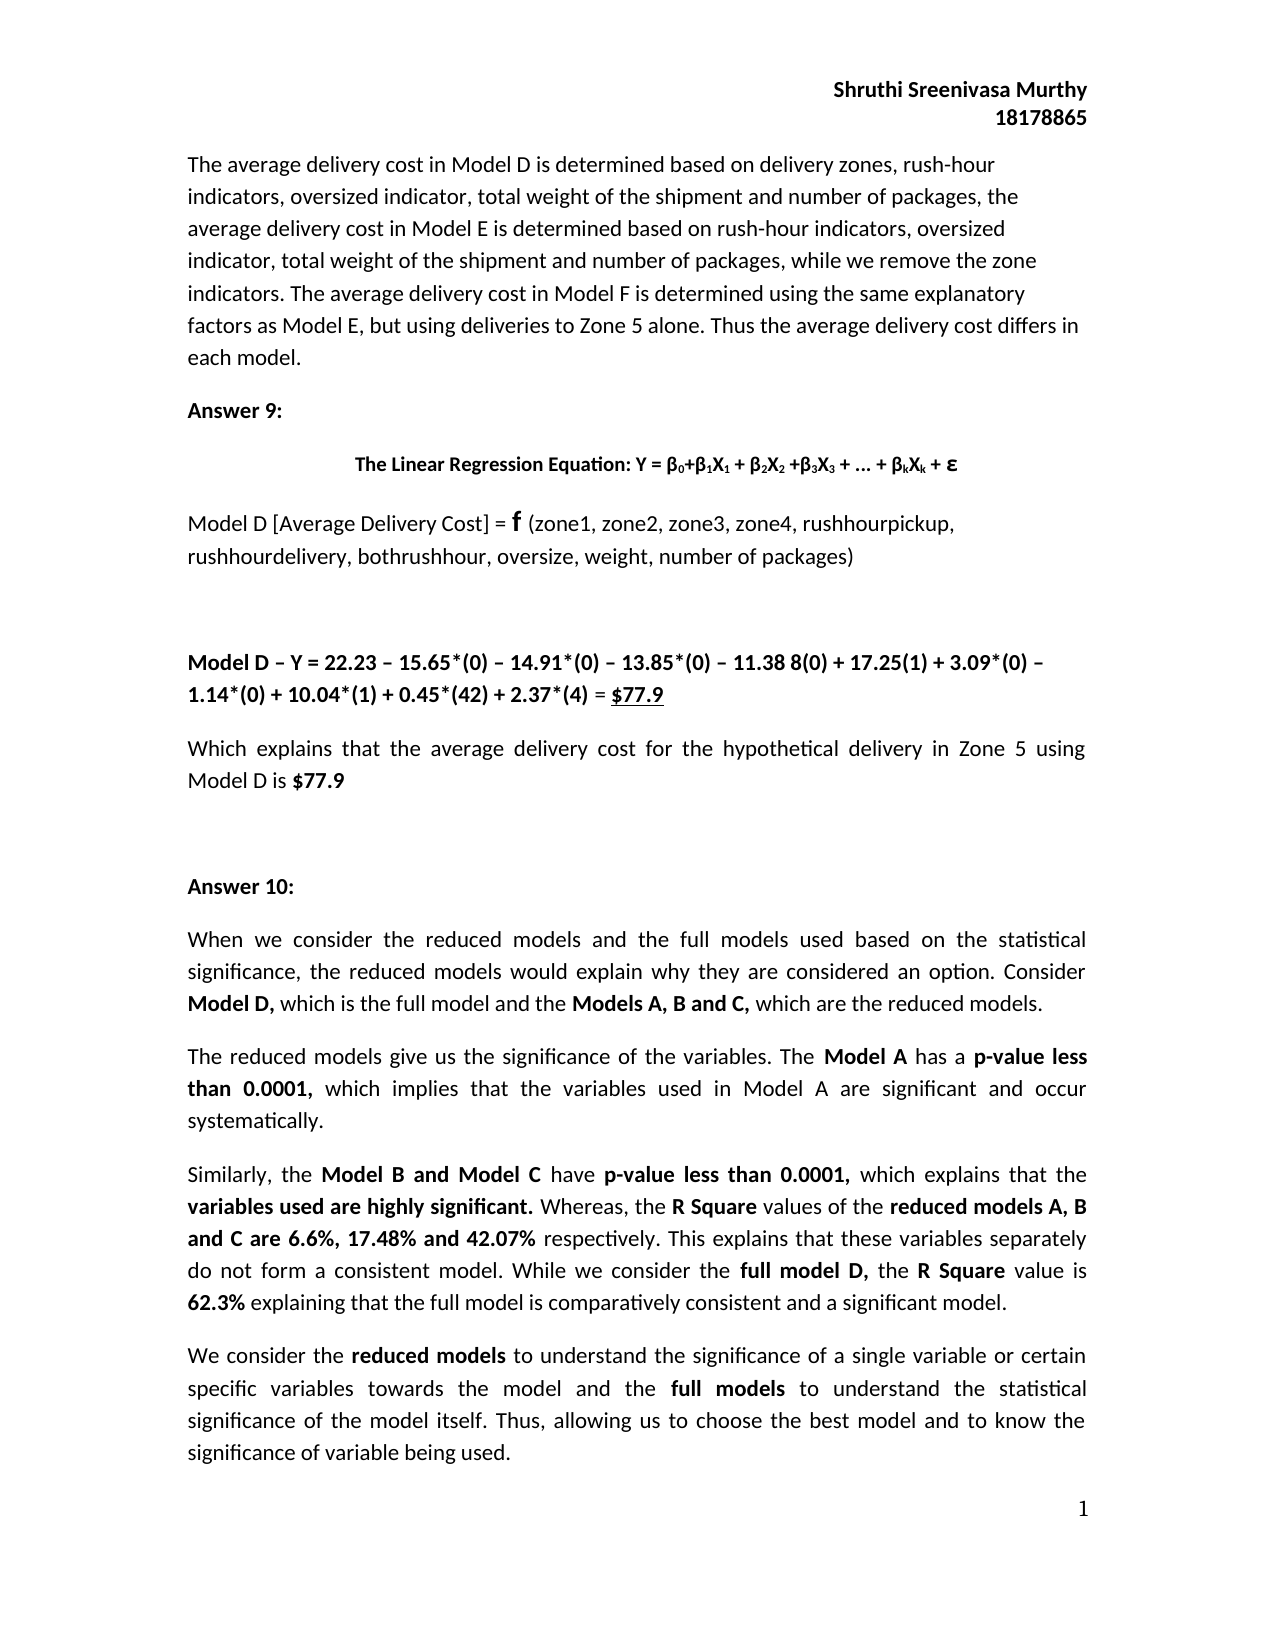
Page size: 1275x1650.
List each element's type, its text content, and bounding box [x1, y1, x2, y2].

text The reduced models give us the significance of the variables. The Model A has a p-value less than 0.0001, which implies that the variables used in Model A are significant and occur systematically. [187, 1042, 1087, 1135]
text Answer 9: [187, 396, 1087, 424]
text The average delivery cost in Model D is determined based on delivery zones, rush-hour indicators, oversized indicator, total weight of the shipment and number of packages, the average delivery cost in Model E is determined based on rush-hour indicators, oversized indicator, total weight of the shipment and number of packages, while we remove the zone indicators. The average delivery cost in Model F is determined using the same explanatory factors as Model E, but using deliveries to Zone 5 alone. Thus the average delivery cost differs in each model. [187, 150, 1087, 371]
text Which explains that the average delivery cost for the hypothetical delivery in Zone 5 using Model D is $77.9 [187, 734, 1087, 794]
text Similarly, the Model B and Model C have p-value less than 0.0001, which explains that the variables used are highly significant. Whereas, the R Square values of the reduced models A, B and C are 6.6%, 17.48% and 42.07% respectively. This explains that these variables separately do not form a consistent model. While we consider the full model D, the R Square value is 62.3% explaining that the full model is comparatively consistent and a significant model. [187, 1160, 1087, 1316]
list The Linear Regression Equation: Y = β0+β1X1 + β2X2 +β3X3 + ... + βkXk + ε [225, 449, 1087, 478]
text Model D [Average Delivery Cost] = f (zone1, zone2, zone3, zone4, rushhourpickup, rushhourdelivery, bothrushhour, oversize, weight, number of packages) [187, 503, 1087, 570]
text Model D – Y = 22.23 – 15.65*(0) – 14.91*(0) – 13.85*(0) – 11.38 8(0) + 17.25(1) + 3.09*(0) – 1.14*(0) + 10.04*(1) + 0.45*(42) + 2.37*(4) = $77.9 [187, 648, 1087, 709]
text Answer 10: [187, 872, 1087, 900]
text We consider the reduced models to understand the significance of a single variable or certain specific variables towards the model and the full models to understand the statistical significance of the model itself. Thus, allowing us to choose the best model and to know the significance of variable being used. [187, 1341, 1087, 1466]
text When we consider the reduced models and the full models used based on the statistical significance, the reduced models would explain why they are considered an option. Consider Model D, which is the full model and the Models A, B and C, which are the reduced models. [187, 925, 1087, 1017]
